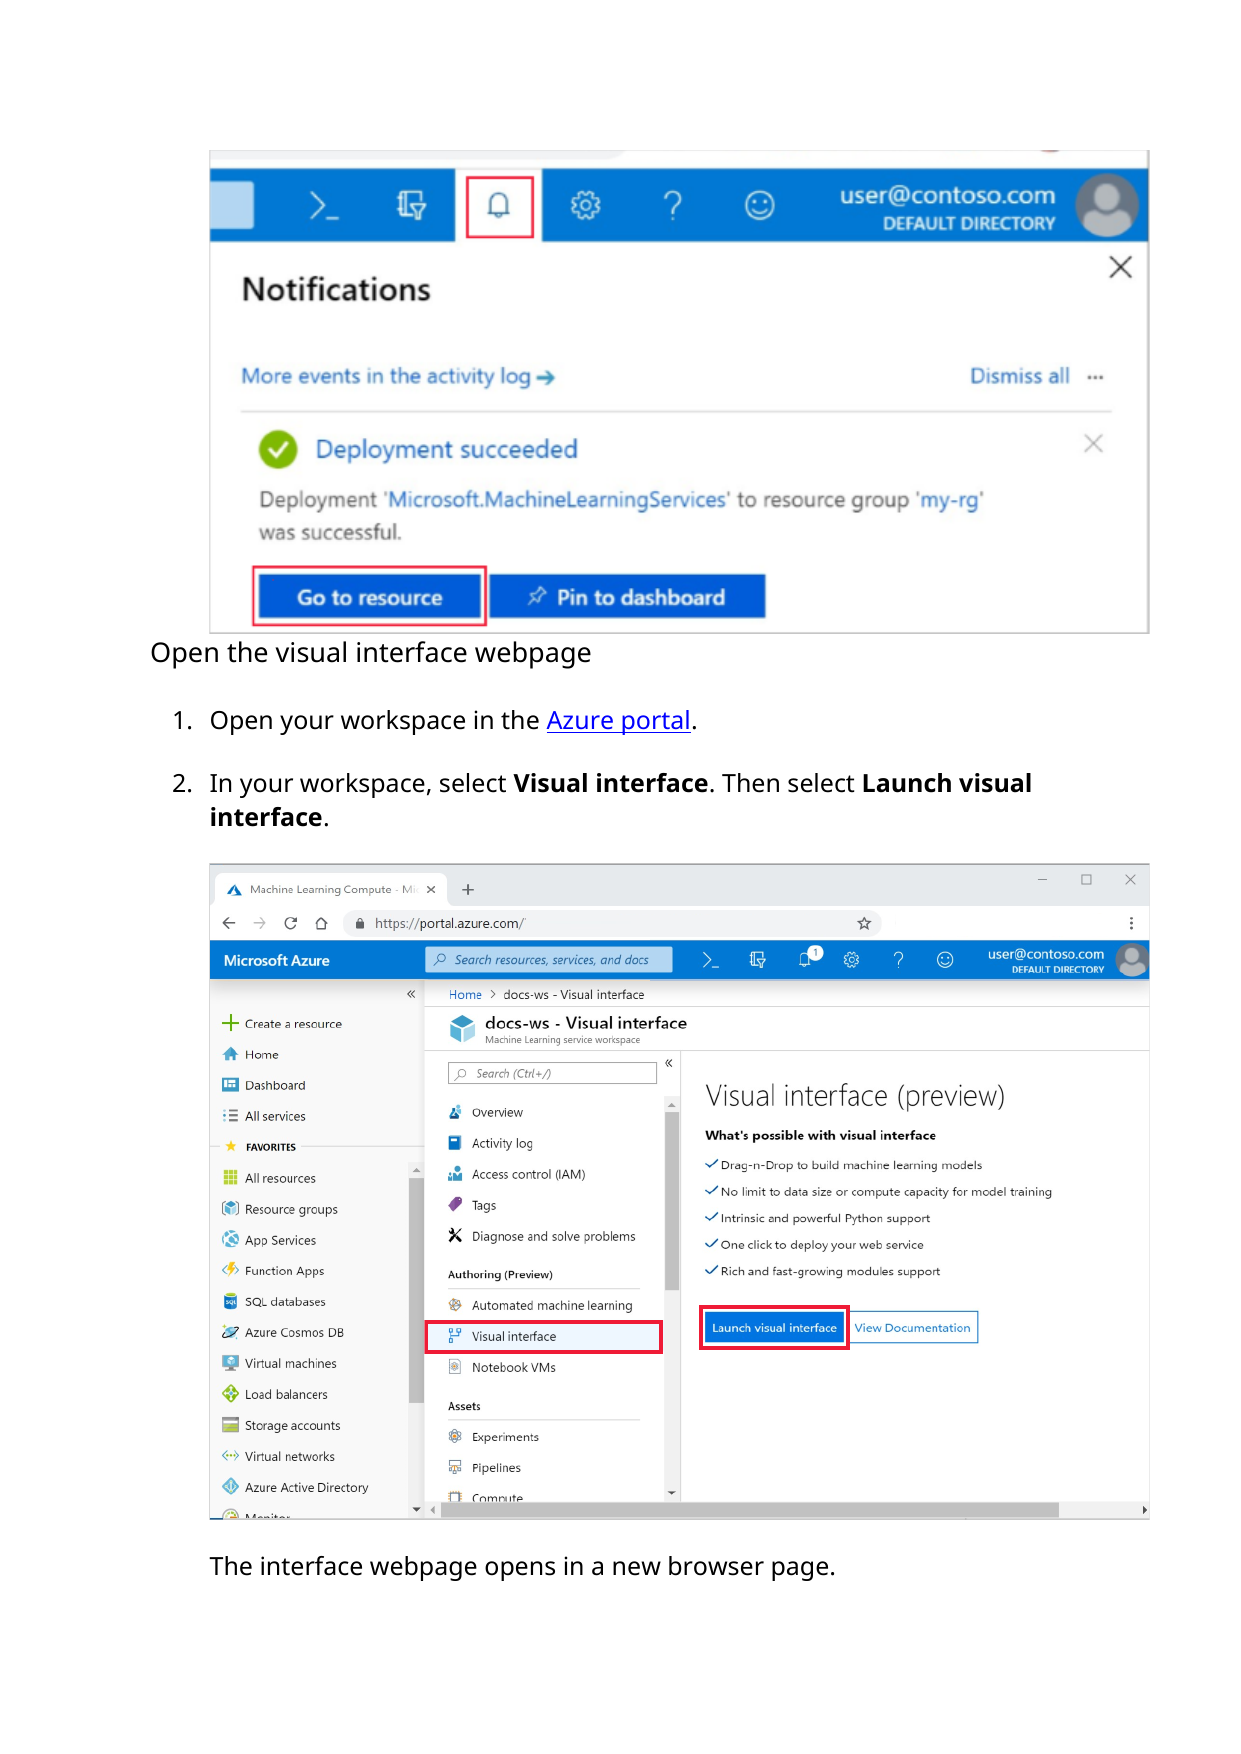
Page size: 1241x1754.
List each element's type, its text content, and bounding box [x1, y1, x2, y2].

subtitle Open the visual interface webpage [150, 634, 1090, 671]
picture [209, 150, 1150, 634]
list Open your workspace in the Azure portal. [172, 703, 1090, 737]
picture [209, 863, 1150, 1520]
list In your workspace, select Visual interface. Then select Launch visual interface. [172, 766, 1090, 834]
text The interface webpage opens in a new browser page. [209, 1549, 1090, 1583]
